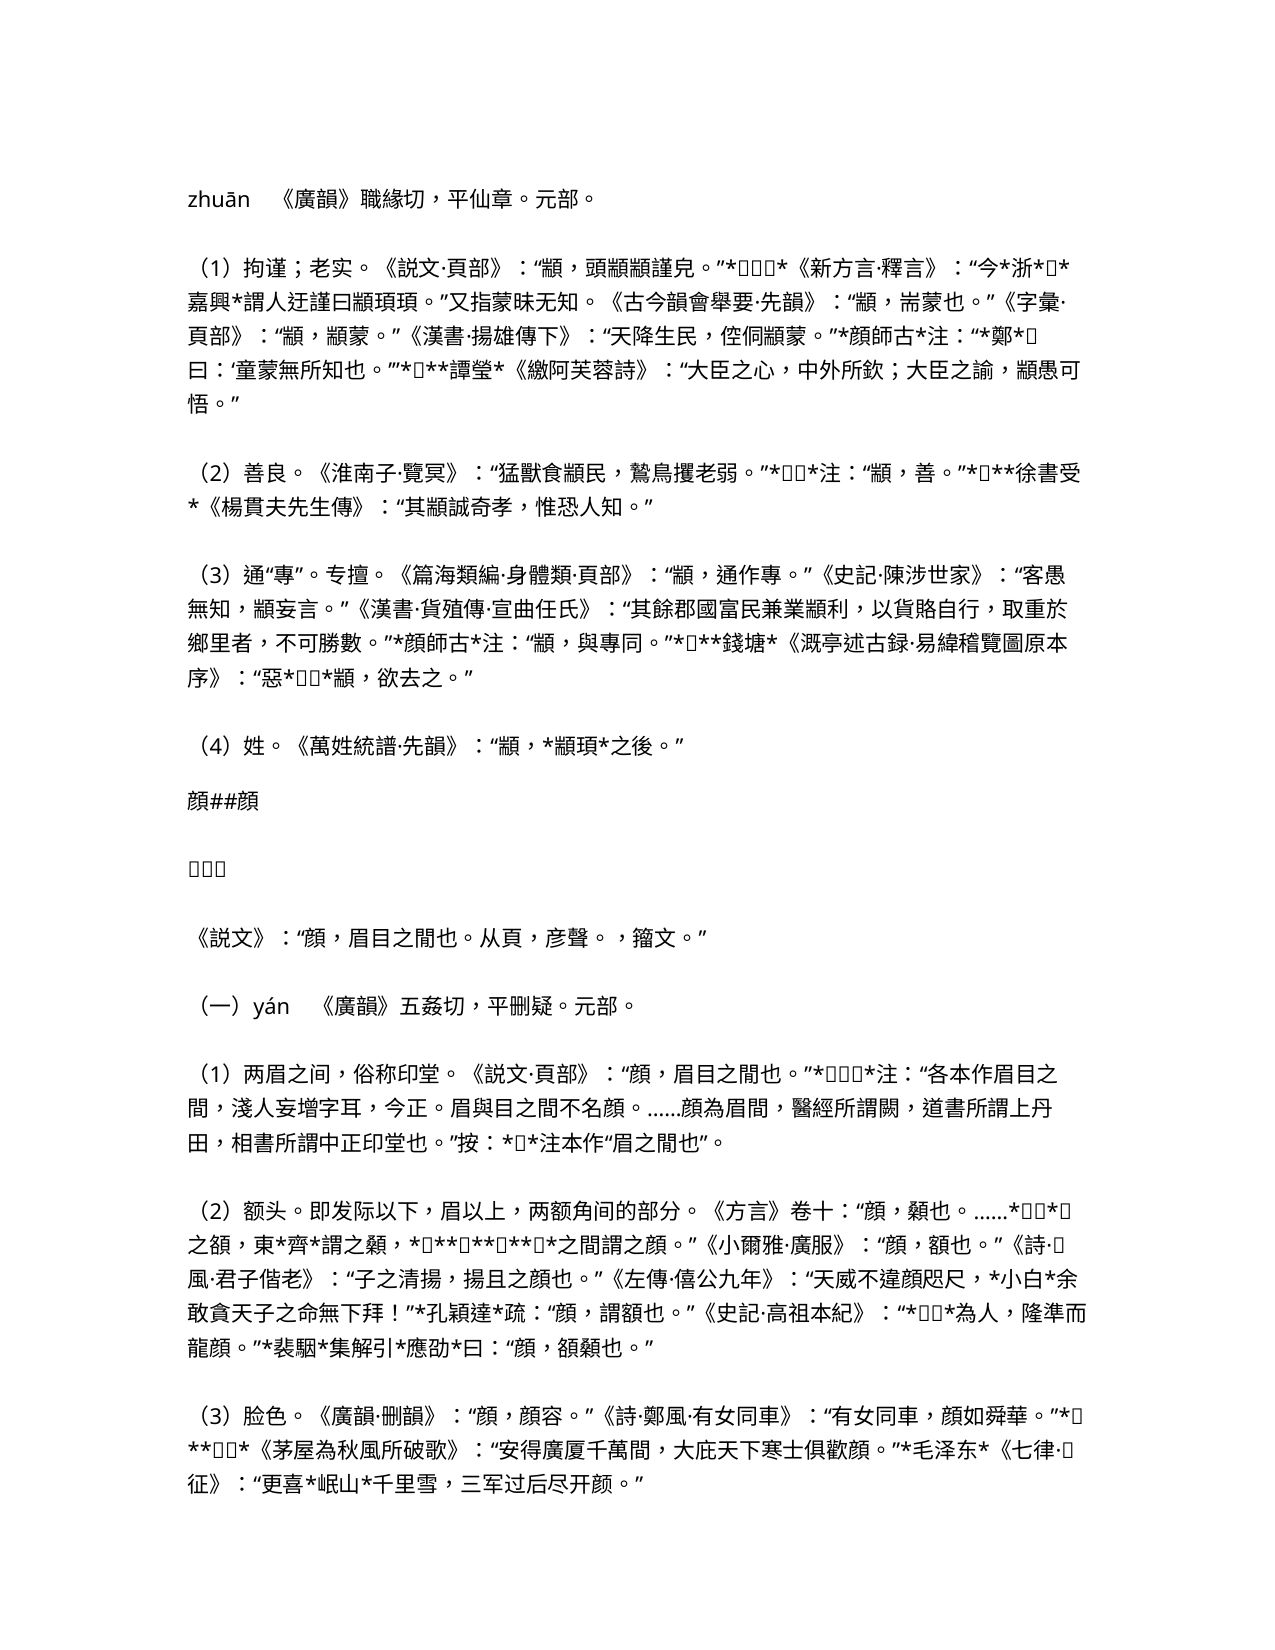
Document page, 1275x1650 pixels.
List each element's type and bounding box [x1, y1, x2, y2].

text [187, 786, 1087, 1499]
text [187, 150, 1087, 761]
